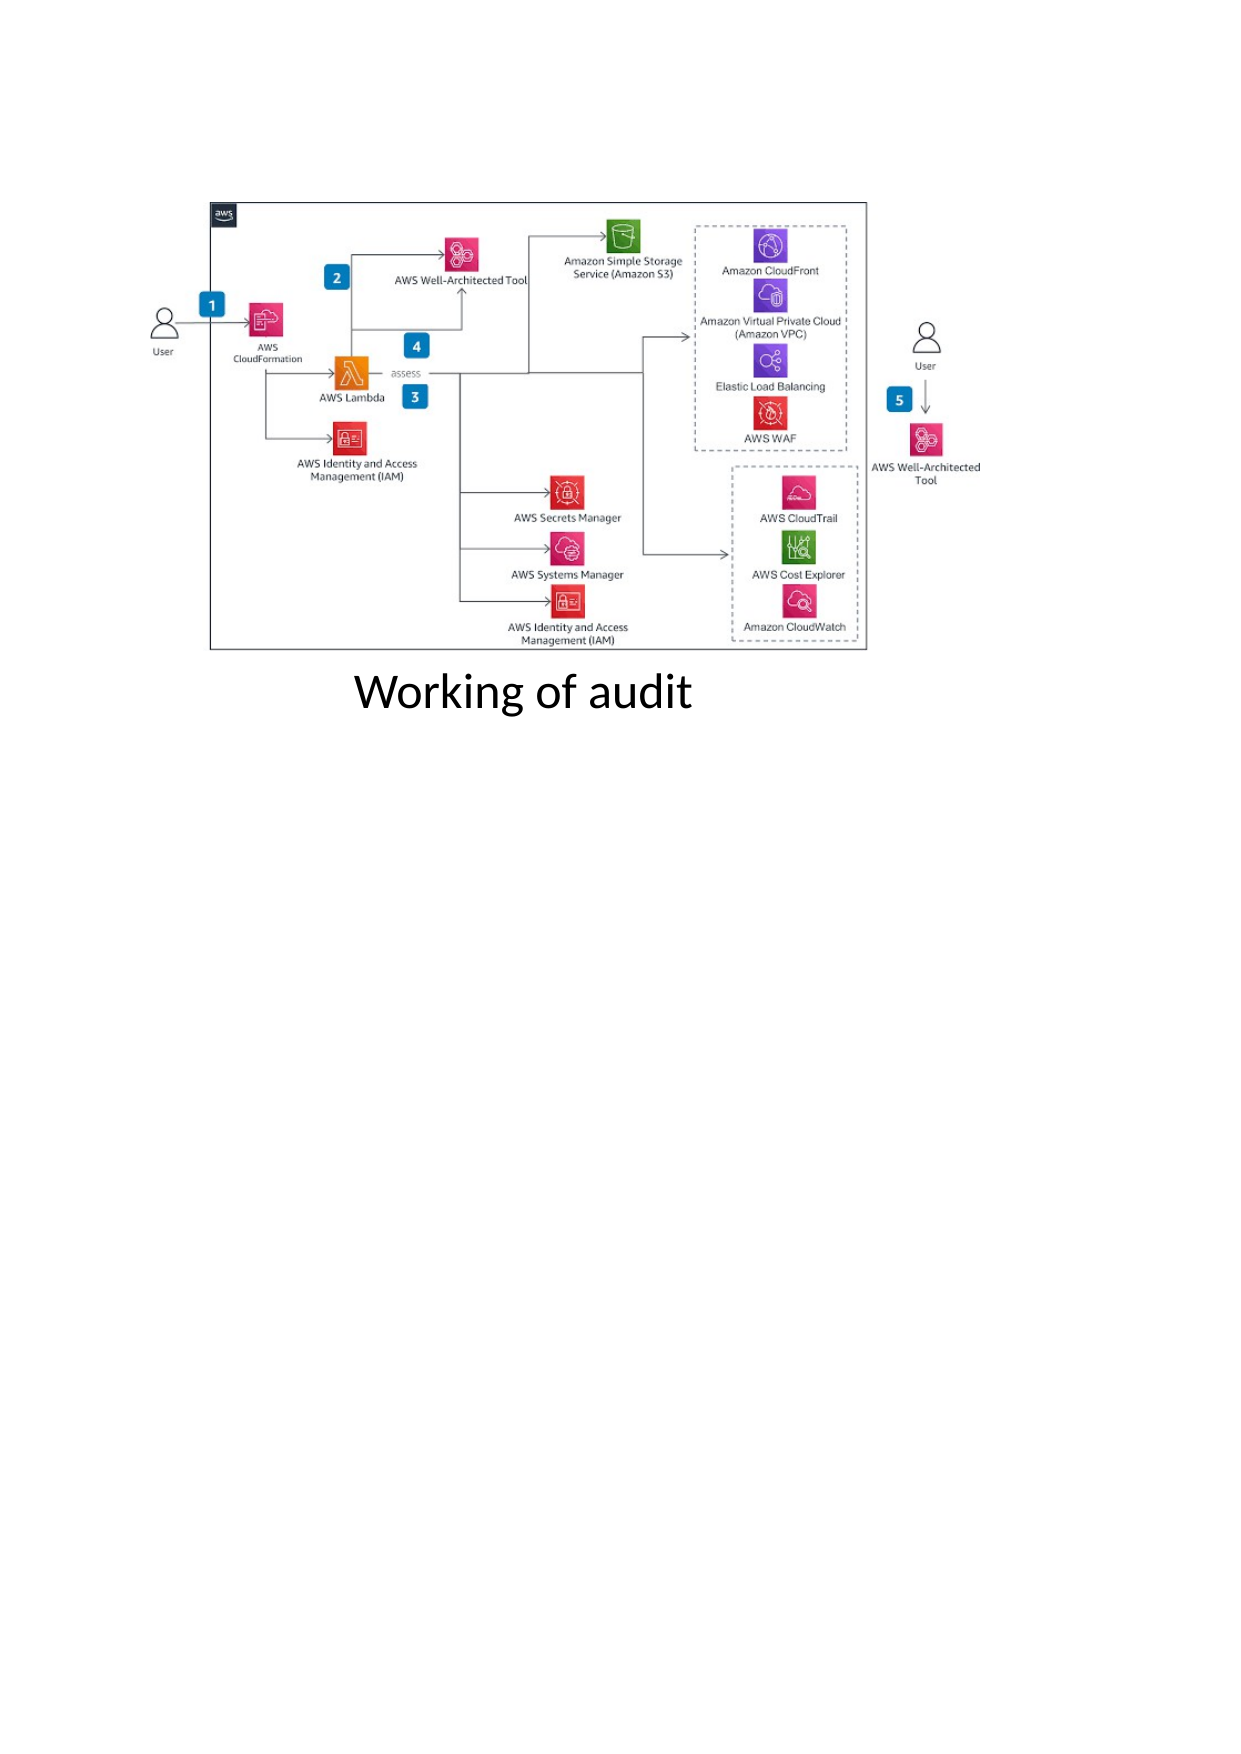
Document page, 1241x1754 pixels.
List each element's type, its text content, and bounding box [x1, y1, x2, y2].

picture [150, 202, 980, 651]
